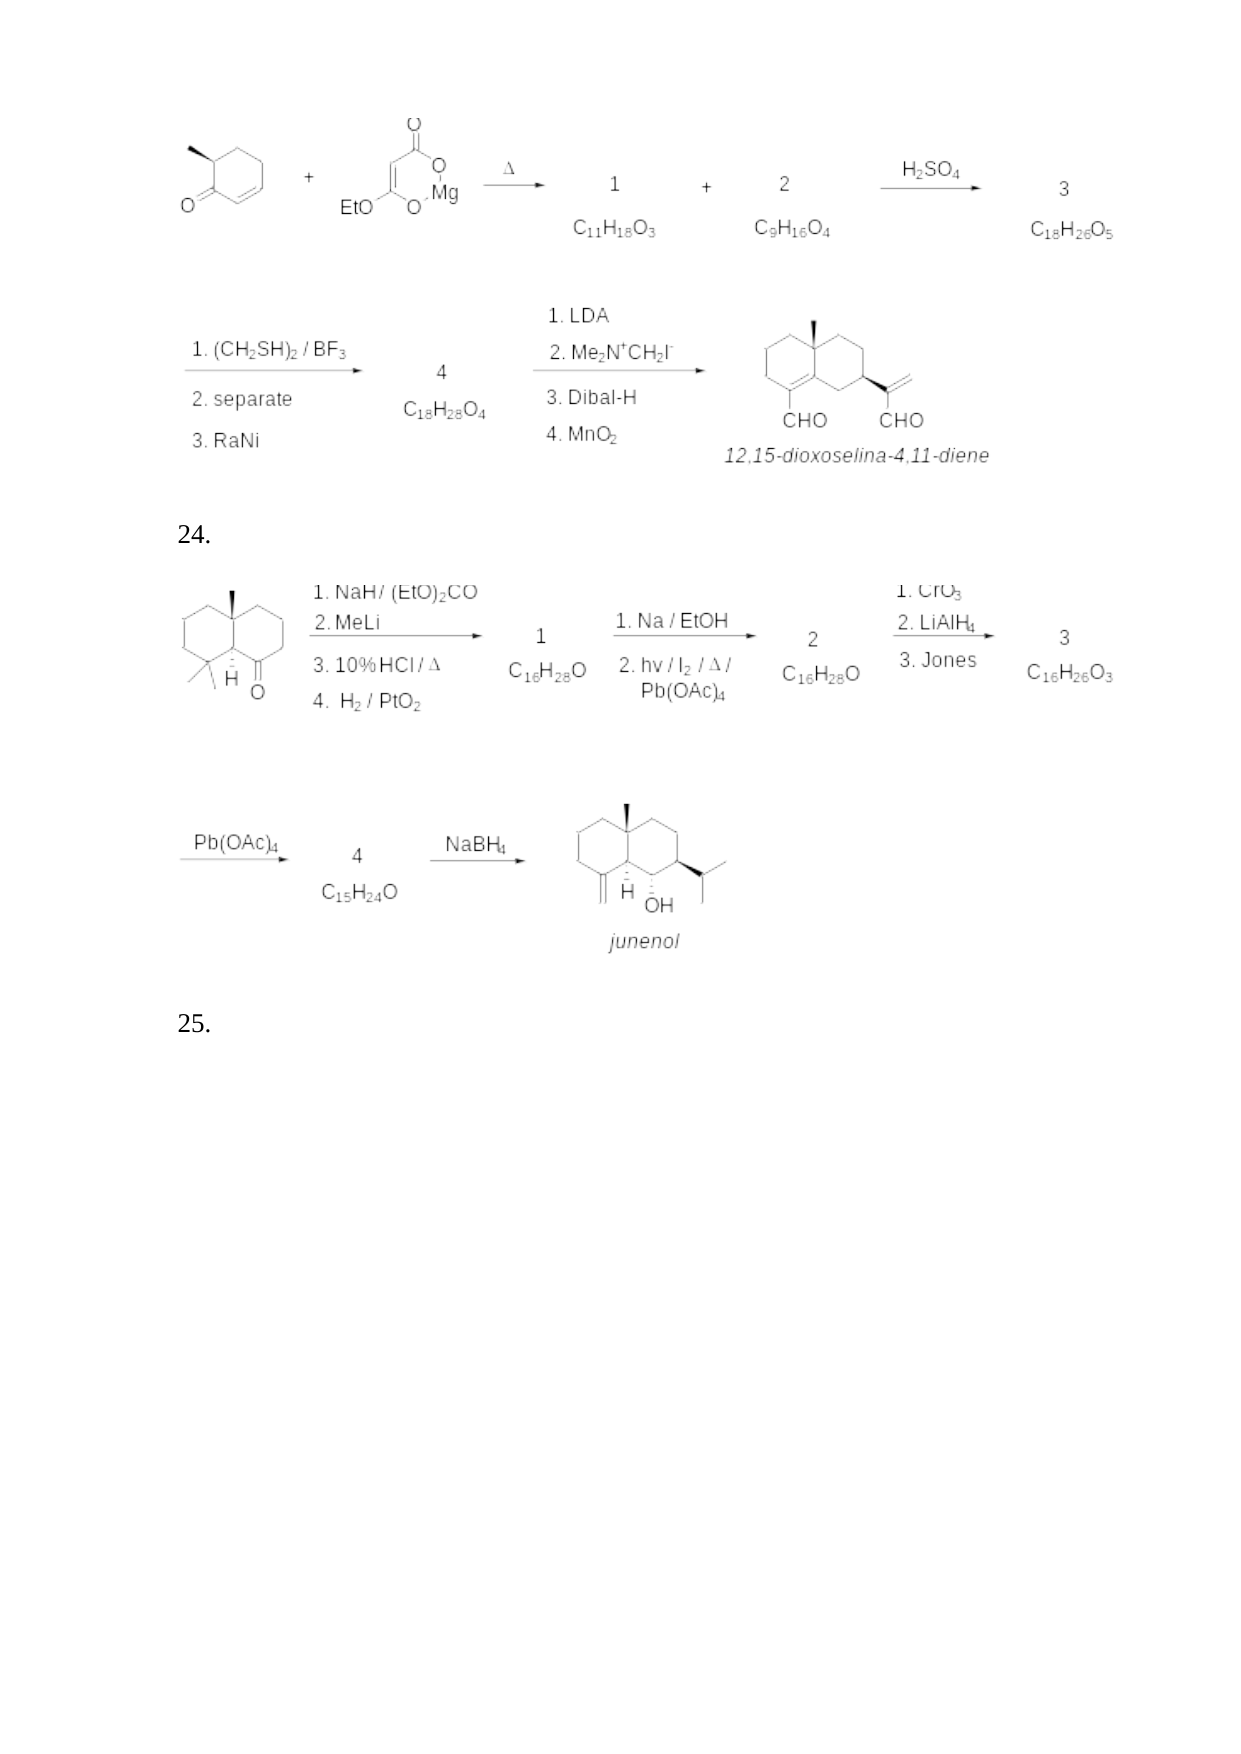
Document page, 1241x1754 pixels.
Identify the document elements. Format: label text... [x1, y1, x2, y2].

text 25. [177, 1007, 1122, 1038]
text 24. [177, 518, 1122, 549]
